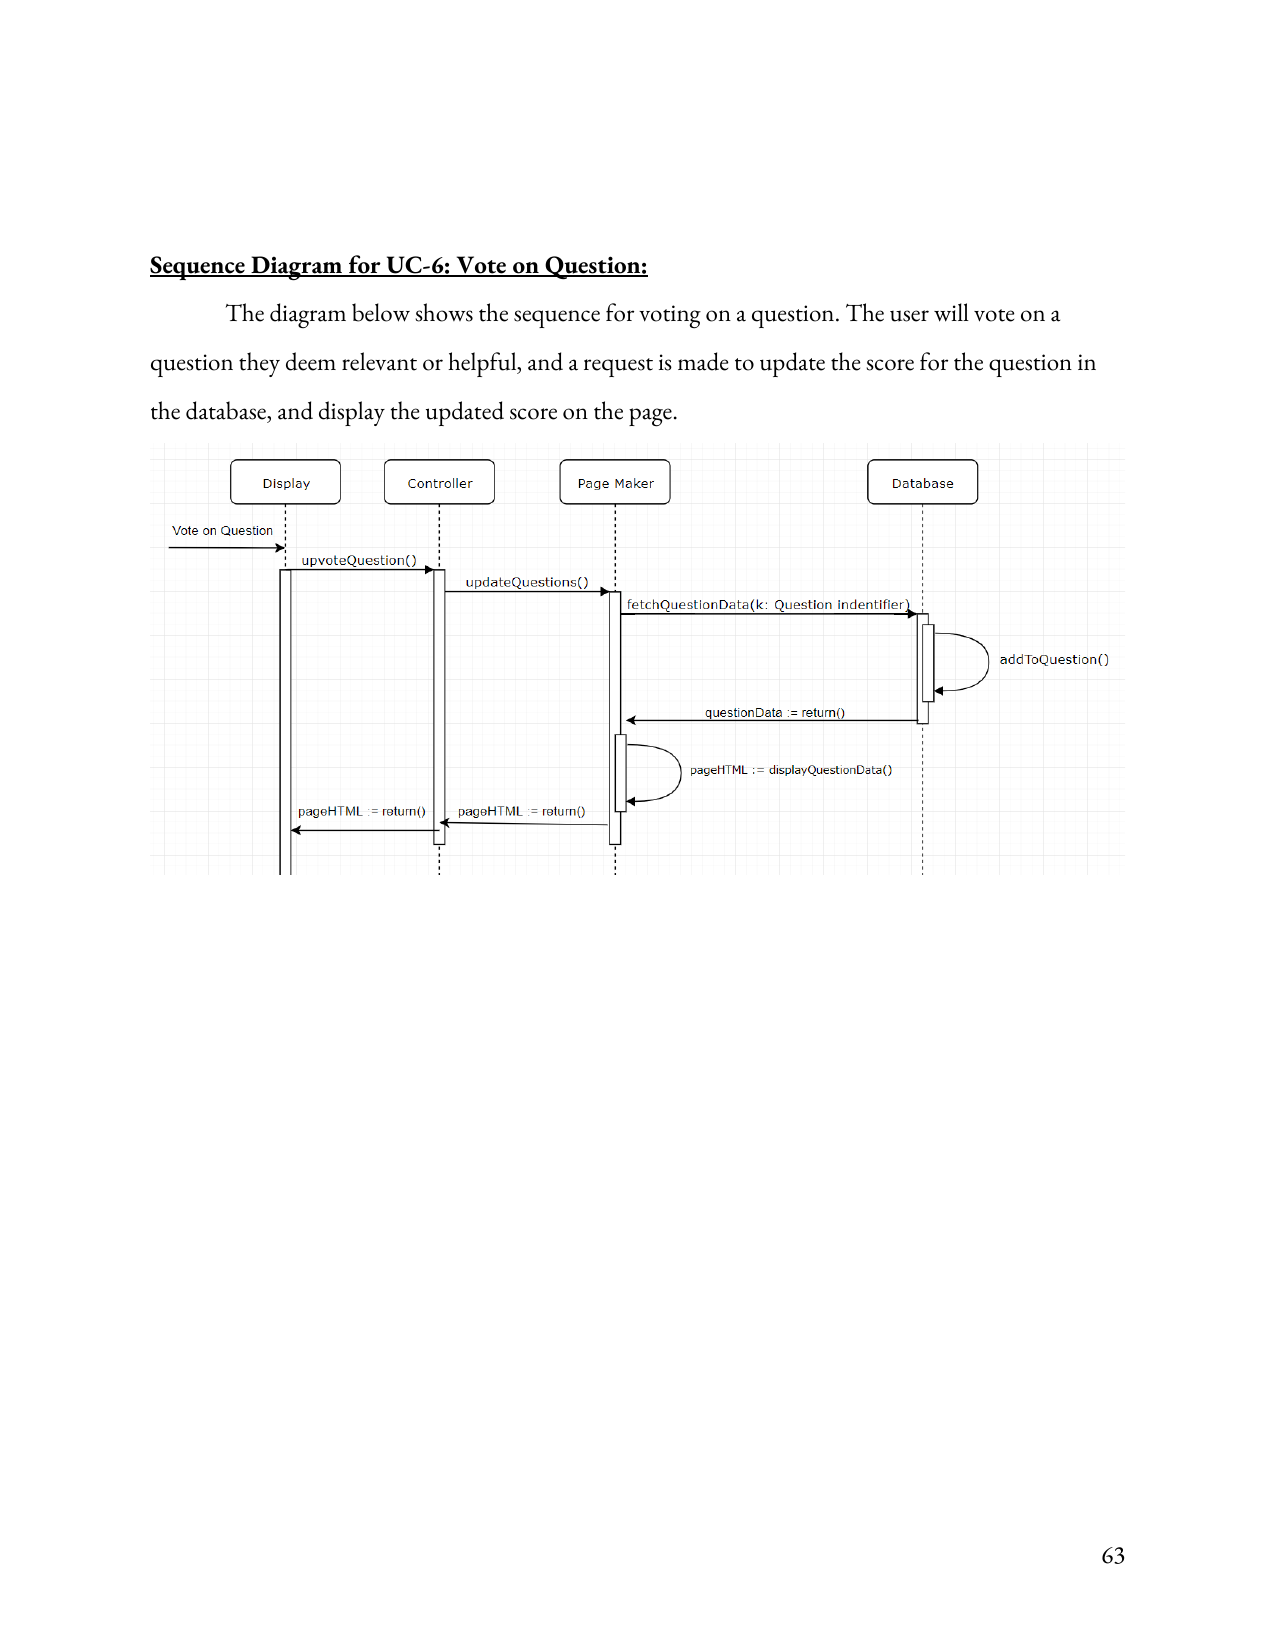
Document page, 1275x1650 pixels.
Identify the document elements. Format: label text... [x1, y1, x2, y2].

text The diagram below shows the sequence for voting on a question. The user will vote on a question they deem relevant or helpful, and a request is made to update the score for the question in the database, and display the updated score on the page. [150, 297, 1125, 427]
picture [150, 443, 1125, 875]
text Sequence Diagram for UC-6: Vote on Question: [150, 248, 1125, 280]
